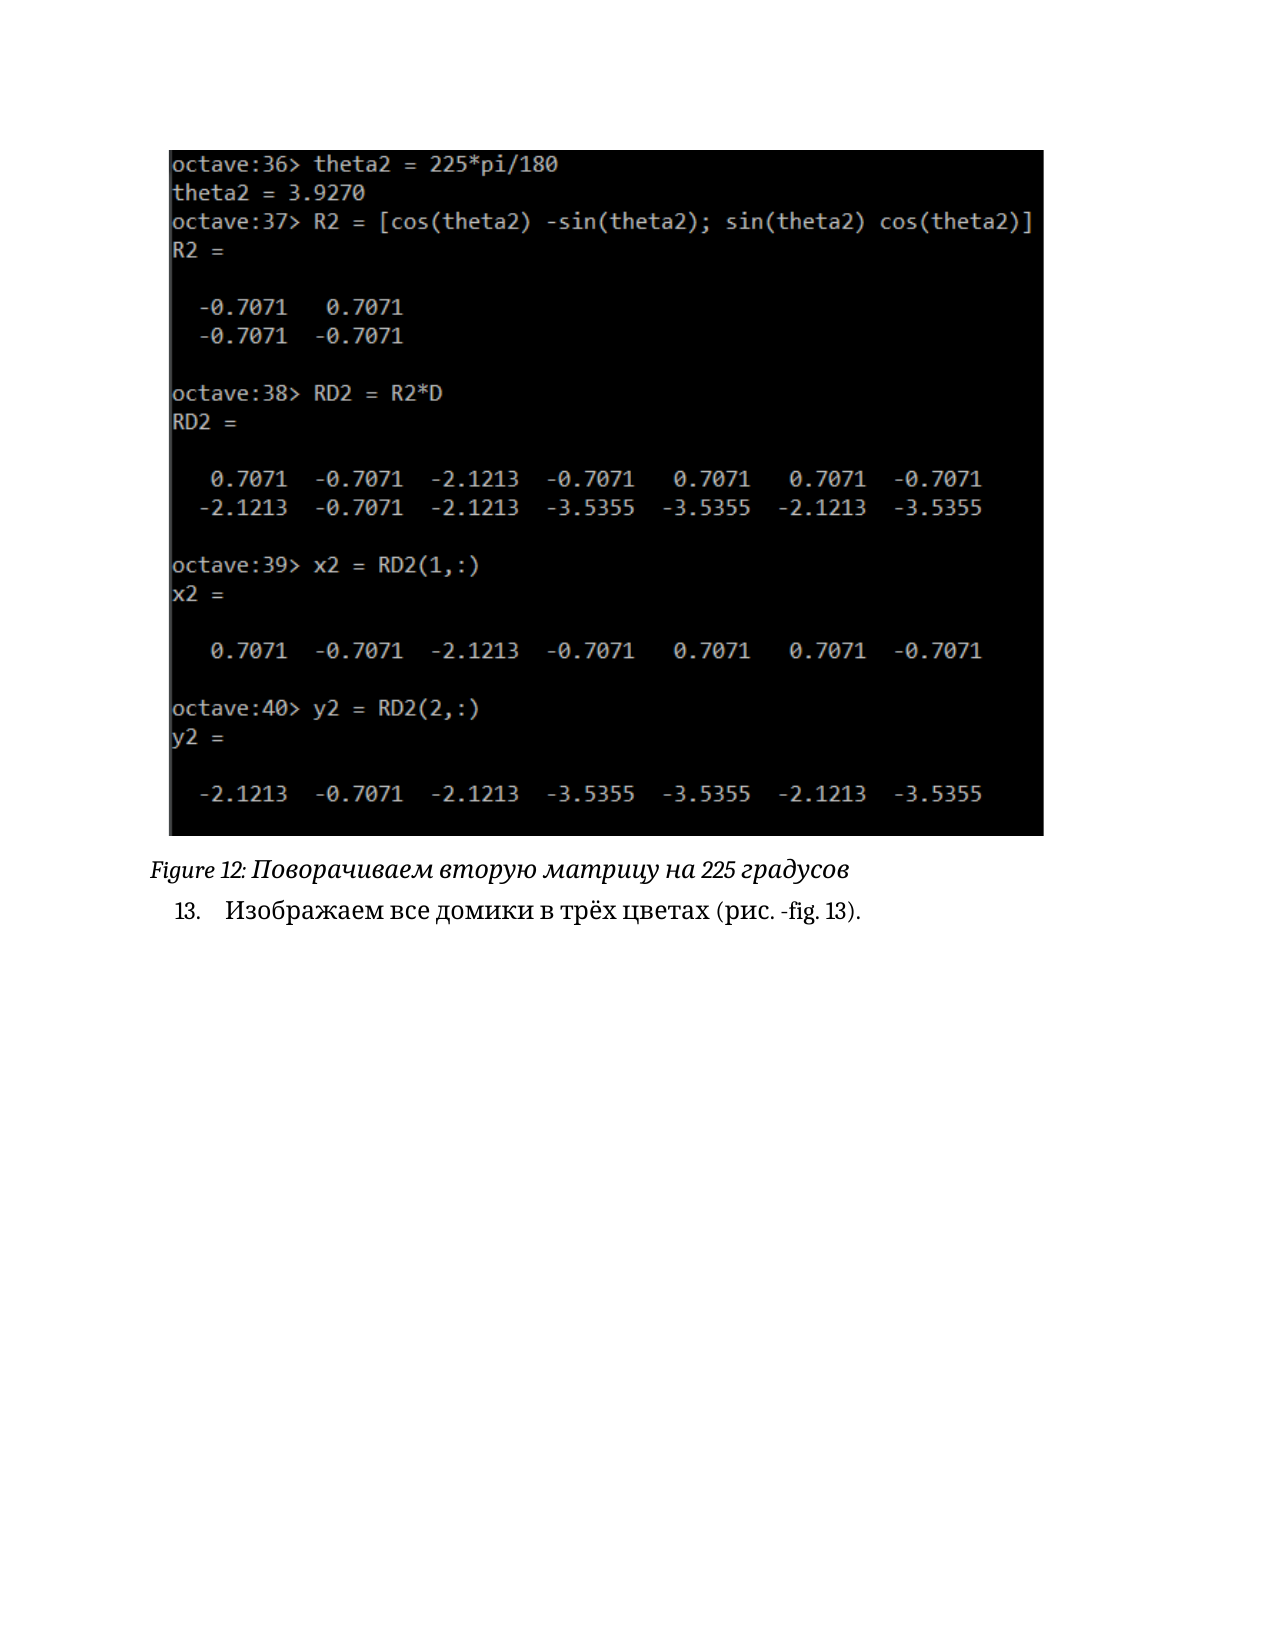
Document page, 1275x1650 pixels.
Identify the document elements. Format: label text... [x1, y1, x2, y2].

list Изображаем все домики в трёх цветах (рис. -fig. 13). [175, 897, 1125, 926]
picture [168, 150, 1044, 836]
text Figure 12: Поворачиваем вторую матрицу на 225 градусов [150, 856, 1125, 885]
